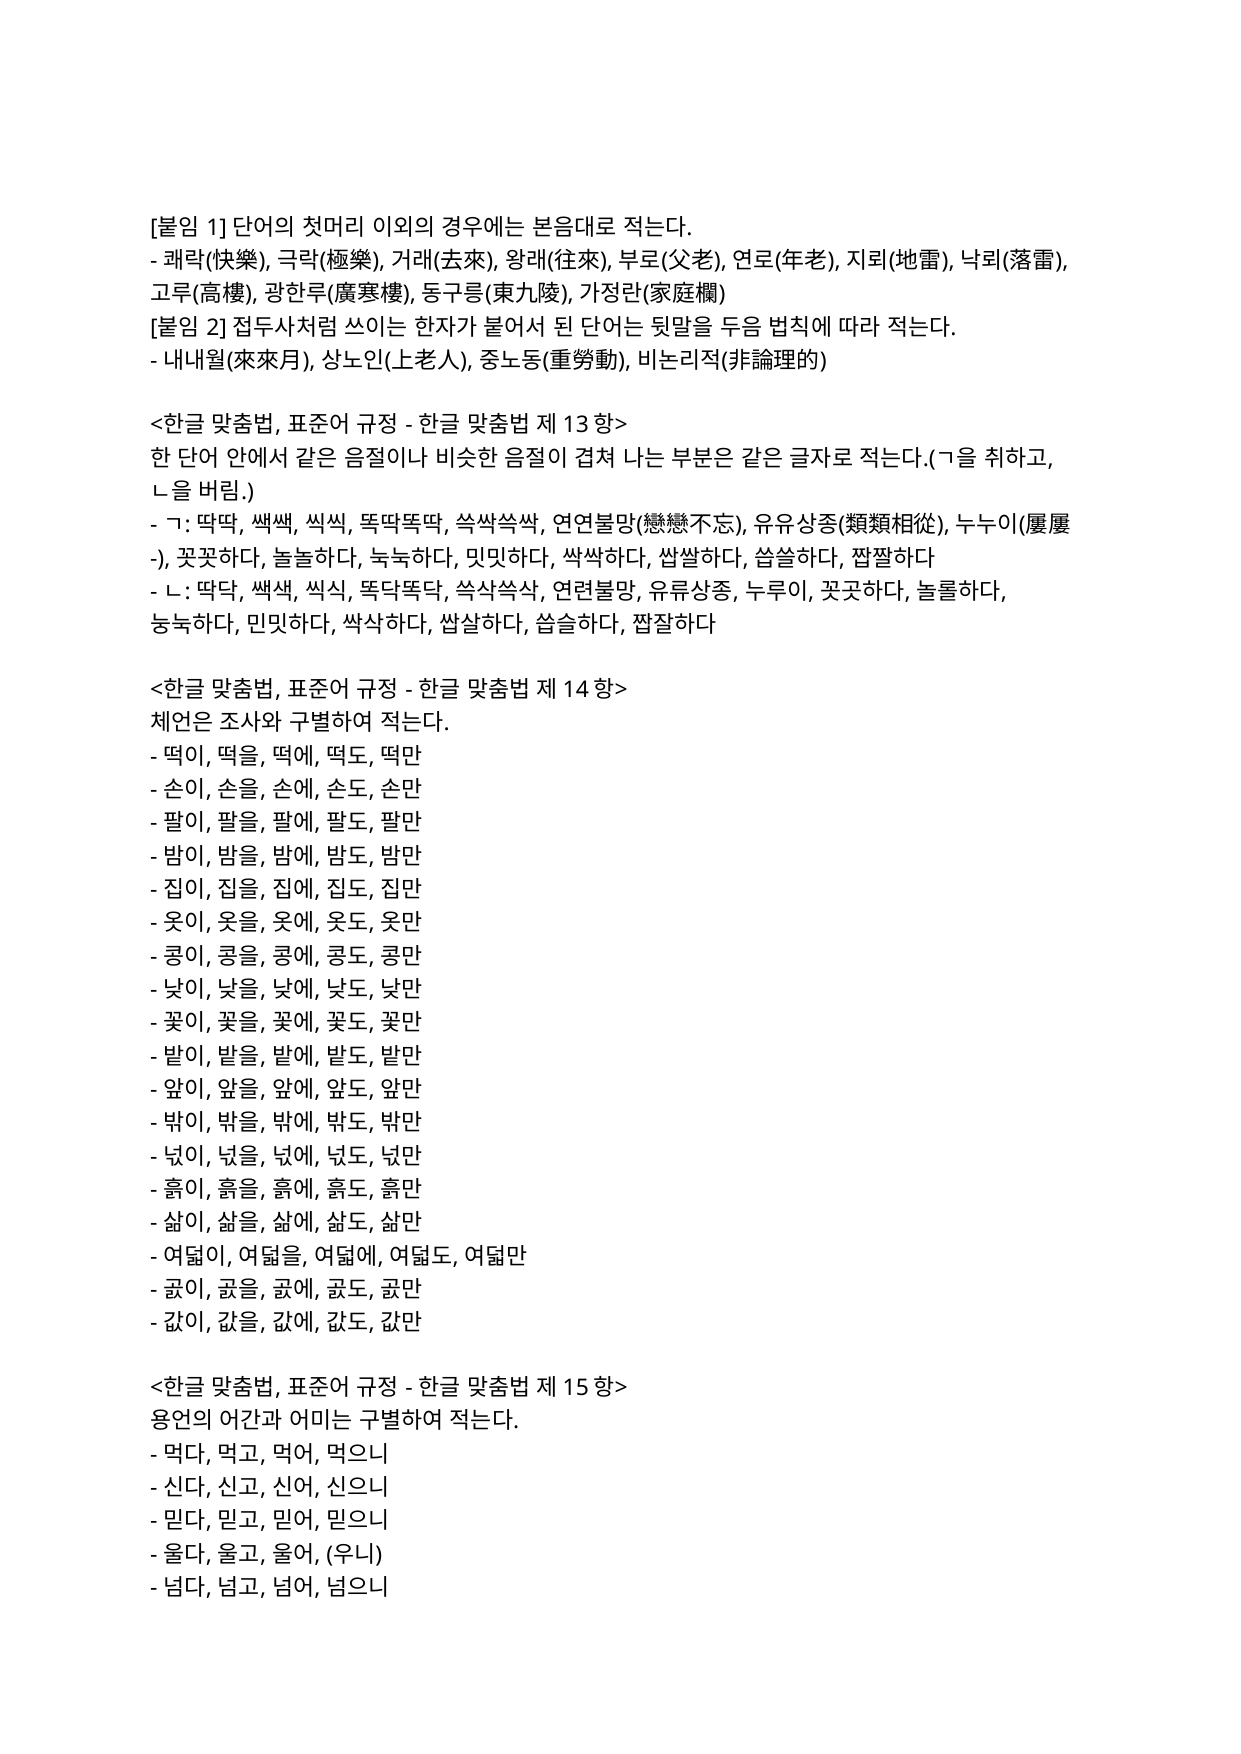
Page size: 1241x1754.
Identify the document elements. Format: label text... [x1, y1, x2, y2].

text [붙임 1] 단어의 첫머리 이외의 경우에는 본음대로 적는다. [150, 208, 1090, 242]
text - 앞이, 앞을, 앞에, 앞도, 앞만 [150, 1071, 1090, 1104]
text - 여덟이, 여덟을, 여덟에, 여덟도, 여덟만 [150, 1238, 1090, 1271]
text - 울다, 울고, 울어, (우니) [150, 1536, 1090, 1569]
text - 신다, 신고, 신어, 신으니 [150, 1469, 1090, 1502]
text - 손이, 손을, 손에, 손도, 손만 [150, 771, 1090, 804]
text - 넘다, 넘고, 넘어, 넘으니 [150, 1569, 1090, 1602]
text - 먹다, 먹고, 먹어, 먹으니 [150, 1436, 1090, 1469]
text - 낮이, 낮을, 낮에, 낮도, 낮만 [150, 971, 1090, 1004]
text - 넋이, 넋을, 넋에, 넋도, 넋만 [150, 1138, 1090, 1171]
text - 값이, 값을, 값에, 값도, 값만 [150, 1304, 1090, 1338]
text - ㄱ: 딱딱, 쌕쌕, 씩씩, 똑딱똑딱, 쓱싹쓱싹, 연연불망(戀戀不忘), 유유상종(類類相從), 누누이(屢屢-), 꼿꼿하다, 놀놀하다, 눅눅하다, 밋밋하다, 싹싹하다, 쌉쌀하다, 씁쓸하다, 짭짤하다 [150, 506, 1090, 573]
text - 믿다, 믿고, 믿어, 믿으니 [150, 1502, 1090, 1536]
text - 밭이, 밭을, 밭에, 밭도, 밭만 [150, 1038, 1090, 1071]
text 한 단어 안에서 같은 음절이나 비슷한 음절이 겹쳐 나는 부분은 같은 글자로 적는다.(ㄱ을 취하고, ㄴ을 버림.) [150, 440, 1090, 506]
text - 꽃이, 꽃을, 꽃에, 꽃도, 꽃만 [150, 1004, 1090, 1038]
text - 밖이, 밖을, 밖에, 밖도, 밖만 [150, 1104, 1090, 1138]
text - 콩이, 콩을, 콩에, 콩도, 콩만 [150, 938, 1090, 971]
text - 옷이, 옷을, 옷에, 옷도, 옷만 [150, 904, 1090, 938]
text - 떡이, 떡을, 떡에, 떡도, 떡만 [150, 738, 1090, 771]
text [붙임 2] 접두사처럼 쓰이는 한자가 붙어서 된 단어는 뒷말을 두음 법칙에 따라 적는다. [150, 308, 1090, 342]
text 체언은 조사와 구별하여 적는다. [150, 704, 1090, 738]
text - 흙이, 흙을, 흙에, 흙도, 흙만 [150, 1171, 1090, 1204]
text <한글 맞춤법, 표준어 규정 - 한글 맞춤법 제14항> [150, 671, 1090, 704]
text 용언의 어간과 어미는 구별하여 적는다. [150, 1402, 1090, 1436]
text <한글 맞춤법, 표준어 규정 - 한글 맞춤법 제15항> [150, 1369, 1090, 1402]
text - 팔이, 팔을, 팔에, 팔도, 팔만 [150, 804, 1090, 838]
text - 삶이, 삶을, 삶에, 삶도, 삶만 [150, 1204, 1090, 1238]
text - 곬이, 곬을, 곬에, 곬도, 곬만 [150, 1271, 1090, 1304]
text - 내내월(來來月), 상노인(上老人), 중노동(重勞動), 비논리적(非論理的) [150, 342, 1090, 375]
text - 밤이, 밤을, 밤에, 밤도, 밤만 [150, 838, 1090, 871]
text - ㄴ: 딱닥, 쌕색, 씩식, 똑닥똑닥, 쓱삭쓱삭, 연련불망, 유류상종, 누루이, 꼿곳하다, 놀롤하다, 눙눅하다, 민밋하다, 싹삭하다, 쌉살하다, 씁슬하다, 짭잘하다 [150, 573, 1090, 640]
text <한글 맞춤법, 표준어 규정 - 한글 맞춤법 제13항> [150, 406, 1090, 440]
text - 쾌락(快樂), 극락(極樂), 거래(去來), 왕래(往來), 부로(父老), 연로(年老), 지뢰(地雷), 낙뢰(落雷), 고루(高樓), 광한루(廣寒樓), 동구릉(東九陵), 가정란(家庭欄) [150, 242, 1090, 308]
text - 집이, 집을, 집에, 집도, 집만 [150, 871, 1090, 904]
